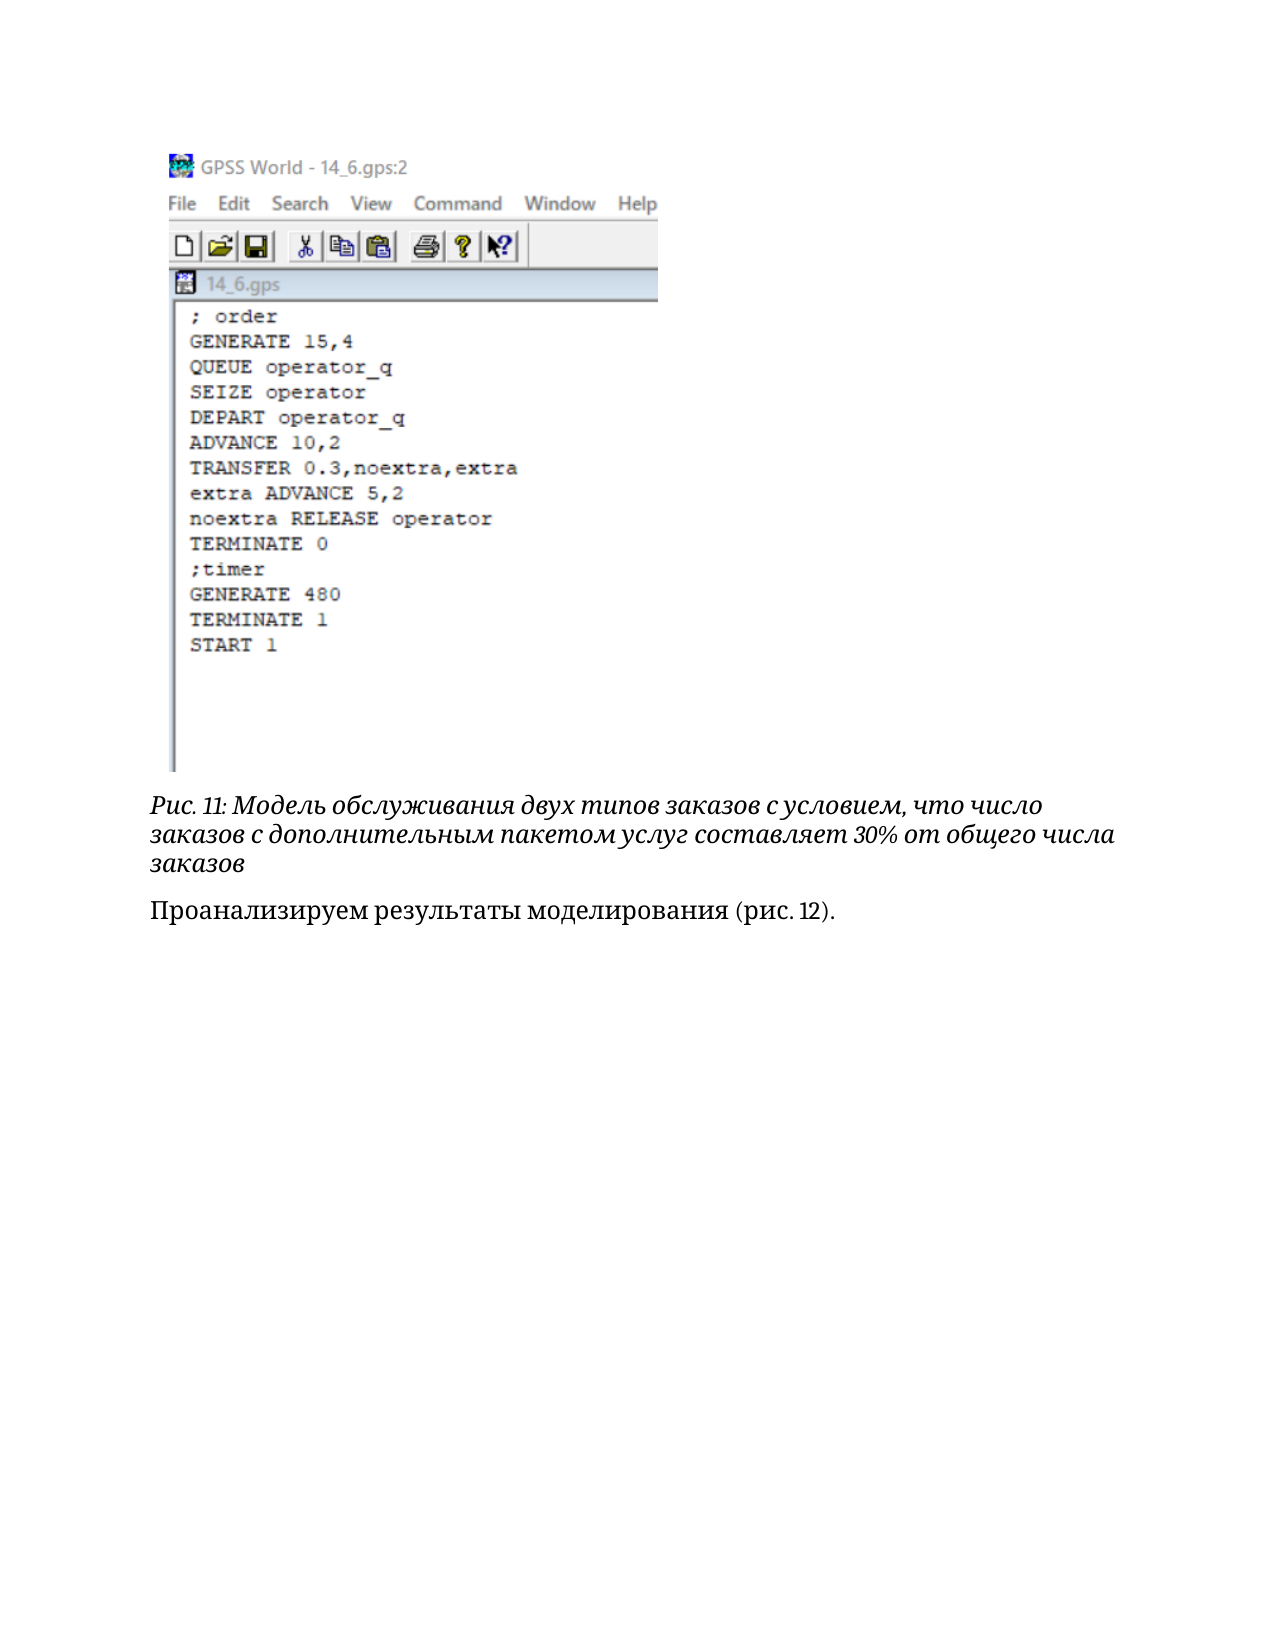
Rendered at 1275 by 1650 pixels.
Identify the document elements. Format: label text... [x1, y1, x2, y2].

picture [168, 150, 658, 772]
text Проанализируем результаты моделирования (рис. 12). [150, 897, 1125, 926]
text Рис. 11: Модель обслуживания двух типов заказов с условием, что число заказов с дополнительным пакетом услуг составляет 30% от общего числа заказов [150, 792, 1125, 878]
